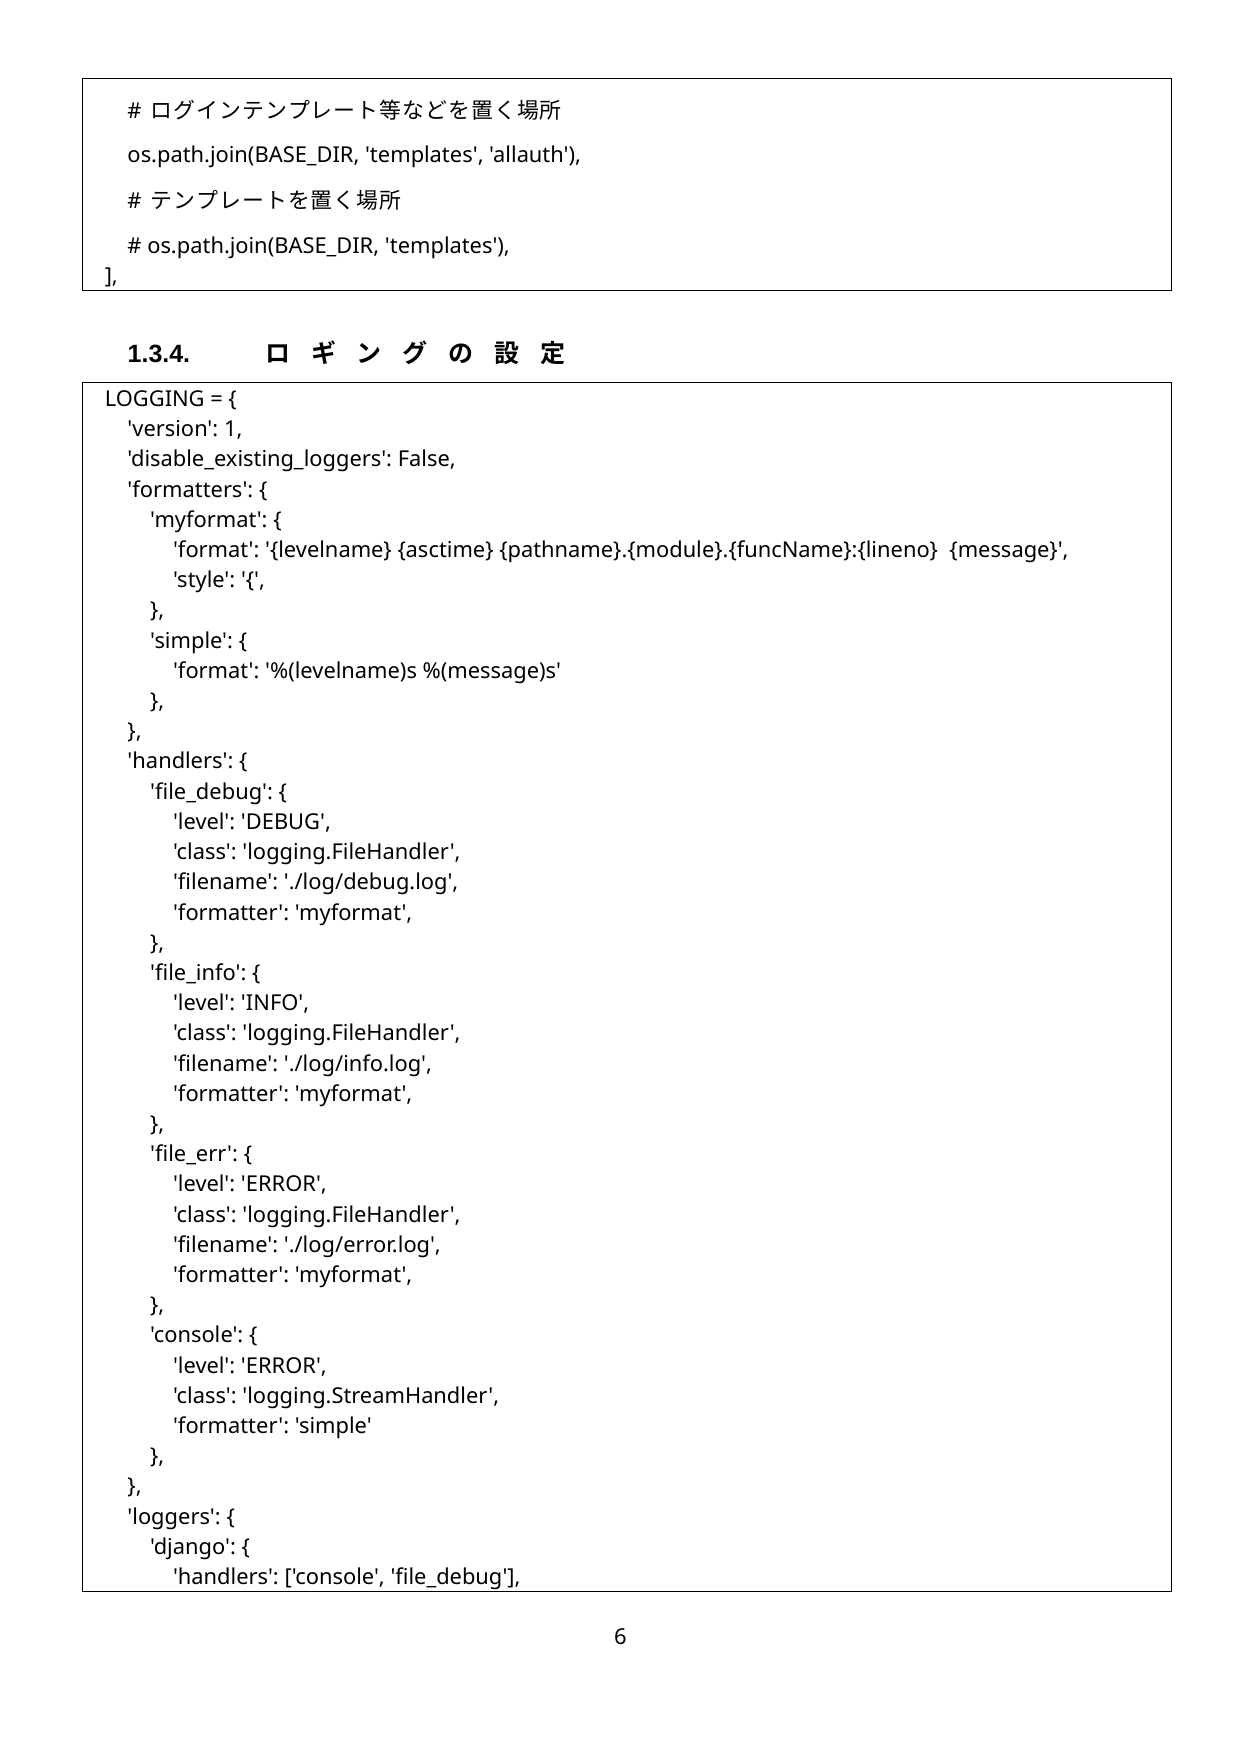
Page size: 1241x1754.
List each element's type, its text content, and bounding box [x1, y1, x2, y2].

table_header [83, 79, 1171, 290]
subtitle ロギングの設定 [108, 321, 1159, 382]
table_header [83, 383, 1171, 1591]
